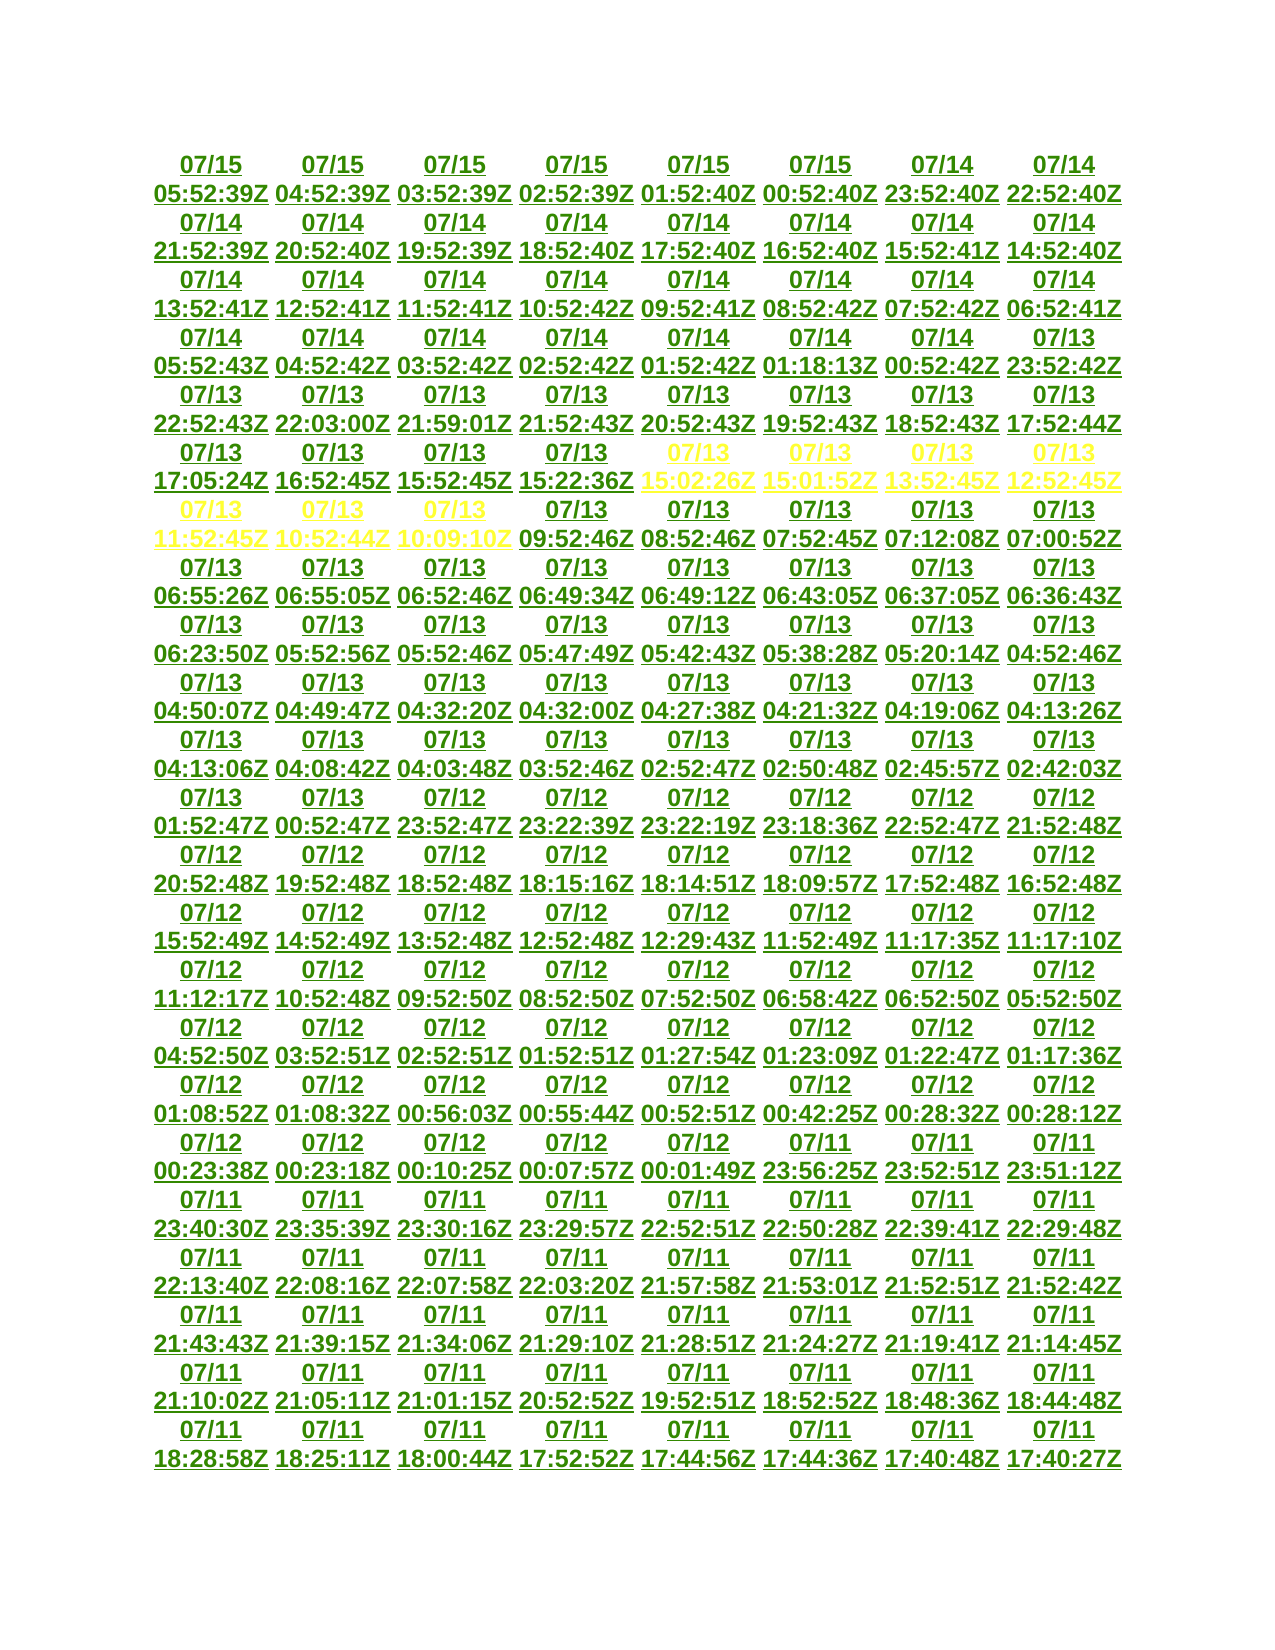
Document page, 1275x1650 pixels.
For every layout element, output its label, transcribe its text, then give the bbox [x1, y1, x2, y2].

table_cell 07/12 11:17:10Z [1003, 898, 1125, 955]
table_cell 07/12 12:29:43Z [638, 898, 759, 955]
table_cell 07/13 07:12:08Z [881, 495, 1003, 552]
table_cell 07/13 09:52:46Z [516, 495, 637, 552]
table_cell 07/13 06:36:43Z [1003, 553, 1125, 610]
table_cell 07/13 02:50:48Z [759, 725, 881, 782]
table_cell 07/11 22:52:51Z [638, 1185, 759, 1242]
table_cell 07/13 21:59:01Z [394, 380, 516, 437]
table_cell 07/12 00:01:49Z [638, 1128, 759, 1185]
table_cell 07/15 04:52:39Z [272, 150, 394, 207]
table_cell 07/12 11:52:49Z [759, 898, 881, 955]
table_cell 07/11 21:24:27Z [759, 1300, 881, 1357]
table_cell 07/12 11:12:17Z [150, 955, 272, 1012]
table_cell 07/14 14:52:40Z [1003, 208, 1125, 265]
table_cell 07/13 06:23:50Z [150, 610, 272, 667]
table_cell 07/15 00:52:40Z [759, 150, 881, 207]
table_cell 07/13 06:52:46Z [394, 553, 516, 610]
table_cell 07/12 01:52:51Z [516, 1013, 637, 1070]
table_cell 07/12 01:08:32Z [272, 1070, 394, 1127]
table_cell 07/14 04:52:42Z [272, 323, 394, 380]
table_cell 07/11 22:07:58Z [394, 1243, 516, 1300]
table_cell 07/13 17:52:44Z [1003, 380, 1125, 437]
table_cell 07/14 01:52:42Z [638, 323, 759, 380]
table_cell 07/12 00:10:25Z [394, 1128, 516, 1185]
table_cell 07/11 21:57:58Z [638, 1243, 759, 1300]
table_cell 07/12 22:52:47Z [881, 783, 1003, 840]
table_cell 07/11 21:52:51Z [881, 1243, 1003, 1300]
table_cell 07/12 00:42:25Z [759, 1070, 881, 1127]
table_cell 07/11 21:19:41Z [881, 1300, 1003, 1357]
table_cell 07/12 03:52:51Z [272, 1013, 394, 1070]
table_cell 07/14 09:52:41Z [638, 265, 759, 322]
table_cell 07/14 13:52:41Z [150, 265, 272, 322]
table_cell 07/12 01:27:54Z [638, 1013, 759, 1070]
table_cell 07/12 23:52:47Z [394, 783, 516, 840]
table_cell 07/14 01:18:13Z [759, 323, 881, 380]
table_cell 07/13 05:42:43Z [638, 610, 759, 667]
table_cell 07/13 17:05:24Z [150, 438, 272, 495]
table_cell 07/14 16:52:40Z [759, 208, 881, 265]
table_cell 07/13 08:52:46Z [638, 495, 759, 552]
table_cell 07/12 17:52:48Z [881, 840, 1003, 897]
table_cell 07/13 04:49:47Z [272, 668, 394, 725]
table_cell 07/12 18:15:16Z [516, 840, 637, 897]
table_cell 07/12 06:58:42Z [759, 955, 881, 1012]
table_cell 07/12 00:55:44Z [516, 1070, 637, 1127]
table_cell 07/11 21:39:15Z [272, 1300, 394, 1357]
table_cell 07/11 17:40:48Z [881, 1415, 1003, 1472]
table_cell 07/11 21:34:06Z [394, 1300, 516, 1357]
table_cell 07/13 22:03:00Z [272, 380, 394, 437]
table_cell 07/13 05:52:46Z [394, 610, 516, 667]
table_cell 07/14 17:52:40Z [638, 208, 759, 265]
table_cell 07/12 23:22:19Z [638, 783, 759, 840]
table_cell 07/11 22:29:48Z [1003, 1185, 1125, 1242]
table_cell 07/13 05:38:28Z [759, 610, 881, 667]
table_cell 07/12 00:23:18Z [272, 1128, 394, 1185]
table_cell 07/11 21:29:10Z [516, 1300, 637, 1357]
table_cell 07/14 19:52:39Z [394, 208, 516, 265]
table_cell 07/11 18:28:58Z [150, 1415, 272, 1472]
table_cell 07/11 18:44:48Z [1003, 1358, 1125, 1415]
table_cell 07/12 01:23:09Z [759, 1013, 881, 1070]
table_cell 07/14 22:52:40Z [1003, 150, 1125, 207]
table_cell 07/13 04:13:06Z [150, 725, 272, 782]
table_cell 07/12 13:52:48Z [394, 898, 516, 955]
table_cell 07/13 15:02:26Z [638, 438, 759, 495]
table_cell 07/12 18:14:51Z [638, 840, 759, 897]
table_cell 07/13 01:52:47Z [150, 783, 272, 840]
table_cell 07/12 00:28:32Z [881, 1070, 1003, 1127]
table_cell 07/11 20:52:52Z [516, 1358, 637, 1415]
table_cell 07/12 18:09:57Z [759, 840, 881, 897]
table_cell 07/14 00:52:42Z [881, 323, 1003, 380]
table_cell 07/13 12:52:45Z [1003, 438, 1125, 495]
table_cell 07/13 04:27:38Z [638, 668, 759, 725]
table_cell 07/12 00:52:51Z [638, 1070, 759, 1127]
table_cell 07/11 21:05:11Z [272, 1358, 394, 1415]
table_cell 07/13 15:52:45Z [394, 438, 516, 495]
table_cell 07/13 05:47:49Z [516, 610, 637, 667]
table_cell 07/12 12:52:48Z [516, 898, 637, 955]
table_cell 07/14 12:52:41Z [272, 265, 394, 322]
table_cell 07/13 10:52:44Z [272, 495, 394, 552]
table_cell 07/13 02:42:03Z [1003, 725, 1125, 782]
table_cell 07/13 04:32:00Z [516, 668, 637, 725]
table_cell 07/12 14:52:49Z [272, 898, 394, 955]
table_cell 07/13 15:01:52Z [759, 438, 881, 495]
table_cell 07/12 20:52:48Z [150, 840, 272, 897]
table_cell 07/14 15:52:41Z [881, 208, 1003, 265]
table_cell 07/13 04:03:48Z [394, 725, 516, 782]
table_cell 07/13 04:32:20Z [394, 668, 516, 725]
table_cell 07/13 04:19:06Z [881, 668, 1003, 725]
table_cell 07/11 23:30:16Z [394, 1185, 516, 1242]
table_cell 07/11 22:50:28Z [759, 1185, 881, 1242]
table_cell 07/11 17:44:56Z [638, 1415, 759, 1472]
table_cell 07/13 06:49:34Z [516, 553, 637, 610]
table_cell 07/11 18:25:11Z [272, 1415, 394, 1472]
table_cell 07/13 07:00:52Z [1003, 495, 1125, 552]
table_cell 07/11 23:56:25Z [759, 1128, 881, 1185]
table_cell 07/13 20:52:43Z [638, 380, 759, 437]
table_cell 07/11 21:53:01Z [759, 1243, 881, 1300]
table_cell 07/12 10:52:48Z [272, 955, 394, 1012]
table_cell 07/15 03:52:39Z [394, 150, 516, 207]
table_cell 07/13 02:45:57Z [881, 725, 1003, 782]
table_cell 07/11 21:10:02Z [150, 1358, 272, 1415]
table_cell 07/12 11:17:35Z [881, 898, 1003, 955]
table_cell 07/14 08:52:42Z [759, 265, 881, 322]
table_cell 07/13 21:52:43Z [516, 380, 637, 437]
table_cell 07/12 00:28:12Z [1003, 1070, 1125, 1127]
table_cell 07/13 04:50:07Z [150, 668, 272, 725]
table_cell 07/14 03:52:42Z [394, 323, 516, 380]
table_cell 07/12 23:18:36Z [759, 783, 881, 840]
table_cell 07/13 06:43:05Z [759, 553, 881, 610]
table_cell 07/14 18:52:40Z [516, 208, 637, 265]
table_cell 07/14 21:52:39Z [150, 208, 272, 265]
table_cell 07/11 23:35:39Z [272, 1185, 394, 1242]
table_cell 07/12 08:52:50Z [516, 955, 637, 1012]
table_cell 07/12 02:52:51Z [394, 1013, 516, 1070]
table_cell 07/12 00:23:38Z [150, 1128, 272, 1185]
table_cell 07/11 21:28:51Z [638, 1300, 759, 1357]
table_cell 07/12 15:52:49Z [150, 898, 272, 955]
table_cell 07/13 05:52:56Z [272, 610, 394, 667]
table_cell 07/12 09:52:50Z [394, 955, 516, 1012]
table_cell 07/11 22:08:16Z [272, 1243, 394, 1300]
table_cell 07/13 18:52:43Z [881, 380, 1003, 437]
table_cell 07/13 04:52:46Z [1003, 610, 1125, 667]
table_cell 07/13 02:52:47Z [638, 725, 759, 782]
table_cell 07/11 17:52:52Z [516, 1415, 637, 1472]
table_cell 07/11 18:48:36Z [881, 1358, 1003, 1415]
table_cell 07/12 00:56:03Z [394, 1070, 516, 1127]
table_cell 07/14 20:52:40Z [272, 208, 394, 265]
table_cell 07/11 23:40:30Z [150, 1185, 272, 1242]
table_cell 07/14 07:52:42Z [881, 265, 1003, 322]
table_cell 07/12 16:52:48Z [1003, 840, 1125, 897]
table_cell 07/13 06:49:12Z [638, 553, 759, 610]
table_cell 07/13 15:22:36Z [516, 438, 637, 495]
table_cell 07/11 22:13:40Z [150, 1243, 272, 1300]
table_cell 07/13 03:52:46Z [516, 725, 637, 782]
table_cell 07/13 06:55:05Z [272, 553, 394, 610]
table_cell 07/11 17:40:27Z [1003, 1415, 1125, 1472]
table_cell 07/12 01:17:36Z [1003, 1013, 1125, 1070]
table_cell 07/11 21:14:45Z [1003, 1300, 1125, 1357]
table_cell 07/11 23:52:51Z [881, 1128, 1003, 1185]
table_cell 07/13 10:09:10Z [394, 495, 516, 552]
table_cell 07/15 02:52:39Z [516, 150, 637, 207]
table_cell 07/13 04:13:26Z [1003, 668, 1125, 725]
table_cell 07/13 07:52:45Z [759, 495, 881, 552]
table_cell 07/12 19:52:48Z [272, 840, 394, 897]
table_cell 07/12 07:52:50Z [638, 955, 759, 1012]
table_cell 07/14 23:52:40Z [881, 150, 1003, 207]
table_cell 07/13 16:52:45Z [272, 438, 394, 495]
table_cell 07/14 10:52:42Z [516, 265, 637, 322]
table_cell 07/11 21:01:15Z [394, 1358, 516, 1415]
table_cell 07/13 11:52:45Z [150, 495, 272, 552]
table_cell 07/13 04:21:32Z [759, 668, 881, 725]
table_cell 07/11 18:52:52Z [759, 1358, 881, 1415]
table_cell 07/14 05:52:43Z [150, 323, 272, 380]
table_cell 07/12 23:22:39Z [516, 783, 637, 840]
table_cell 07/13 04:08:42Z [272, 725, 394, 782]
table_cell 07/13 22:52:43Z [150, 380, 272, 437]
table_cell 07/13 05:20:14Z [881, 610, 1003, 667]
table_cell 07/12 18:52:48Z [394, 840, 516, 897]
table_cell 07/11 23:29:57Z [516, 1185, 637, 1242]
table_cell 07/11 22:39:41Z [881, 1185, 1003, 1242]
table_cell 07/13 06:55:26Z [150, 553, 272, 610]
table_cell 07/11 21:43:43Z [150, 1300, 272, 1357]
table_cell 07/12 05:52:50Z [1003, 955, 1125, 1012]
table_cell 07/11 18:00:44Z [394, 1415, 516, 1472]
table_cell 07/13 19:52:43Z [759, 380, 881, 437]
table_cell 07/11 17:44:36Z [759, 1415, 881, 1472]
table_cell 07/15 01:52:40Z [638, 150, 759, 207]
table_cell 07/14 06:52:41Z [1003, 265, 1125, 322]
table_cell 07/12 21:52:48Z [1003, 783, 1125, 840]
table_cell 07/12 00:07:57Z [516, 1128, 637, 1185]
table_cell 07/14 02:52:42Z [516, 323, 637, 380]
table_cell 07/15 05:52:39Z [150, 150, 272, 207]
table_cell 07/14 11:52:41Z [394, 265, 516, 322]
table_cell 07/13 00:52:47Z [272, 783, 394, 840]
table_cell 07/11 19:52:51Z [638, 1358, 759, 1415]
table_cell 07/12 01:22:47Z [881, 1013, 1003, 1070]
table_cell 07/11 21:52:42Z [1003, 1243, 1125, 1300]
table_cell 07/12 06:52:50Z [881, 955, 1003, 1012]
table_cell 07/12 04:52:50Z [150, 1013, 272, 1070]
table_cell 07/12 01:08:52Z [150, 1070, 272, 1127]
table_cell 07/13 23:52:42Z [1003, 323, 1125, 380]
table_cell 07/13 13:52:45Z [881, 438, 1003, 495]
table_cell 07/13 06:37:05Z [881, 553, 1003, 610]
table_cell 07/11 23:51:12Z [1003, 1128, 1125, 1185]
table_cell 07/11 22:03:20Z [516, 1243, 637, 1300]
